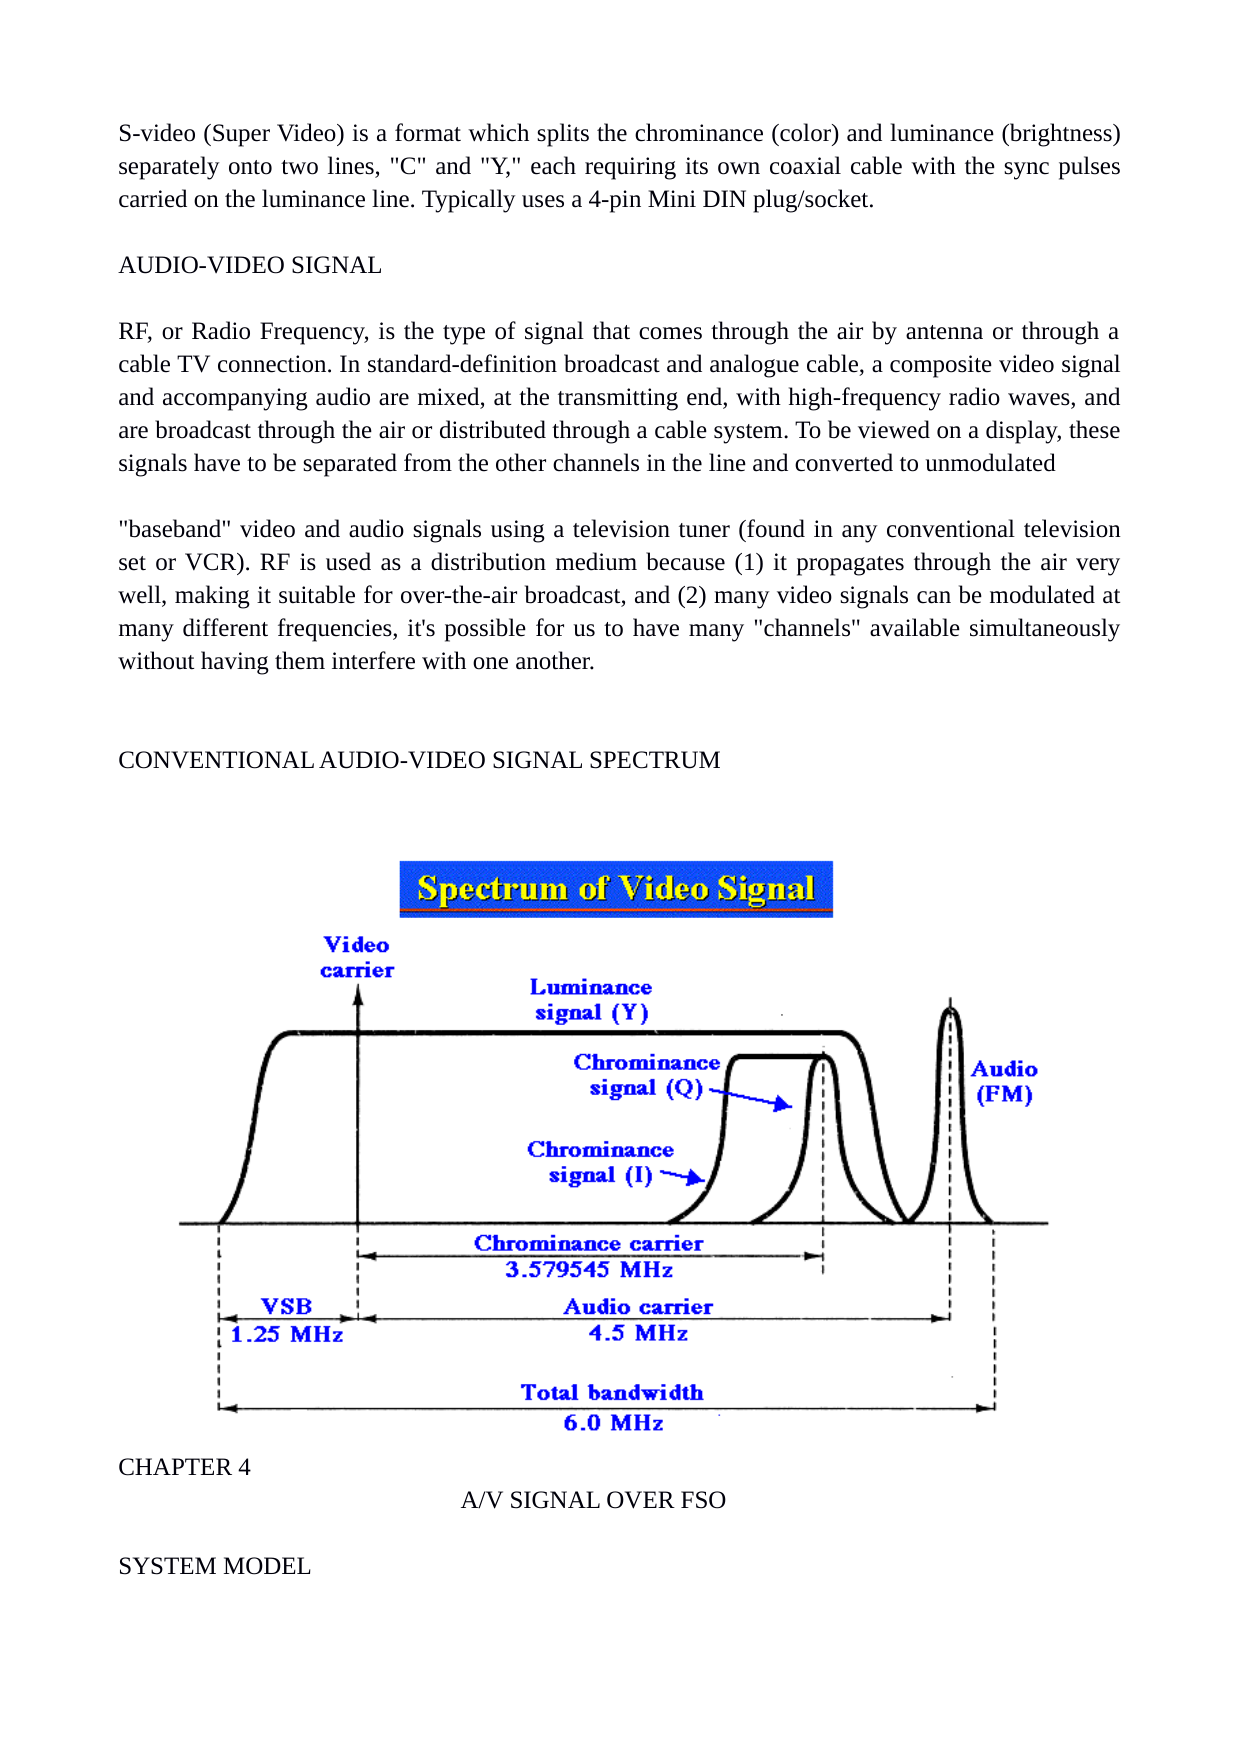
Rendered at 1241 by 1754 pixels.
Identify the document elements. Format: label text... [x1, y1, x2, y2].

text AUDIO-VIDEO SIGNAL [118, 250, 1122, 279]
text SYSTEM MODEL [118, 1551, 1122, 1580]
picture [167, 844, 1073, 1453]
text A/V SIGNAL OVER FSO [118, 1485, 1122, 1514]
text CONVENTIONAL AUDIO-VIDEO SIGNAL SPECTRUM [118, 746, 1122, 774]
text S-video (Super Video) is a format which splits the chrominance (color) and luminance (brightness) separately onto two lines, "C" and "Y," each requiring its own coaxial cable with the sync pulses carried on the luminance line. Typically uses a 4-pin Mini DIN plug/socket. [118, 118, 1122, 213]
text RF, or Radio Frequency, is the type of signal that comes through the air by antenna or through a cable TV connection. In standard-definition broadcast and analogue cable, a composite video signal and accompanying audio are mixed, at the transmitting end, with high-frequency radio waves, and are broadcast through the air or distributed through a cable system. To be viewed on a display, these signals have to be separated from the other channels in the line and converted to unmodulated [118, 316, 1122, 477]
text "baseband" video and audio signals using a television tuner (found in any conventional television set or VCR). RF is used as a distribution medium because (1) it propagates through the air very well, making it suitable for over-the-air broadcast, and (2) many video signals can be modulated at many different frequencies, it's possible for us to have many "channels" available simultaneously without having them interfere with one another. [118, 514, 1122, 675]
